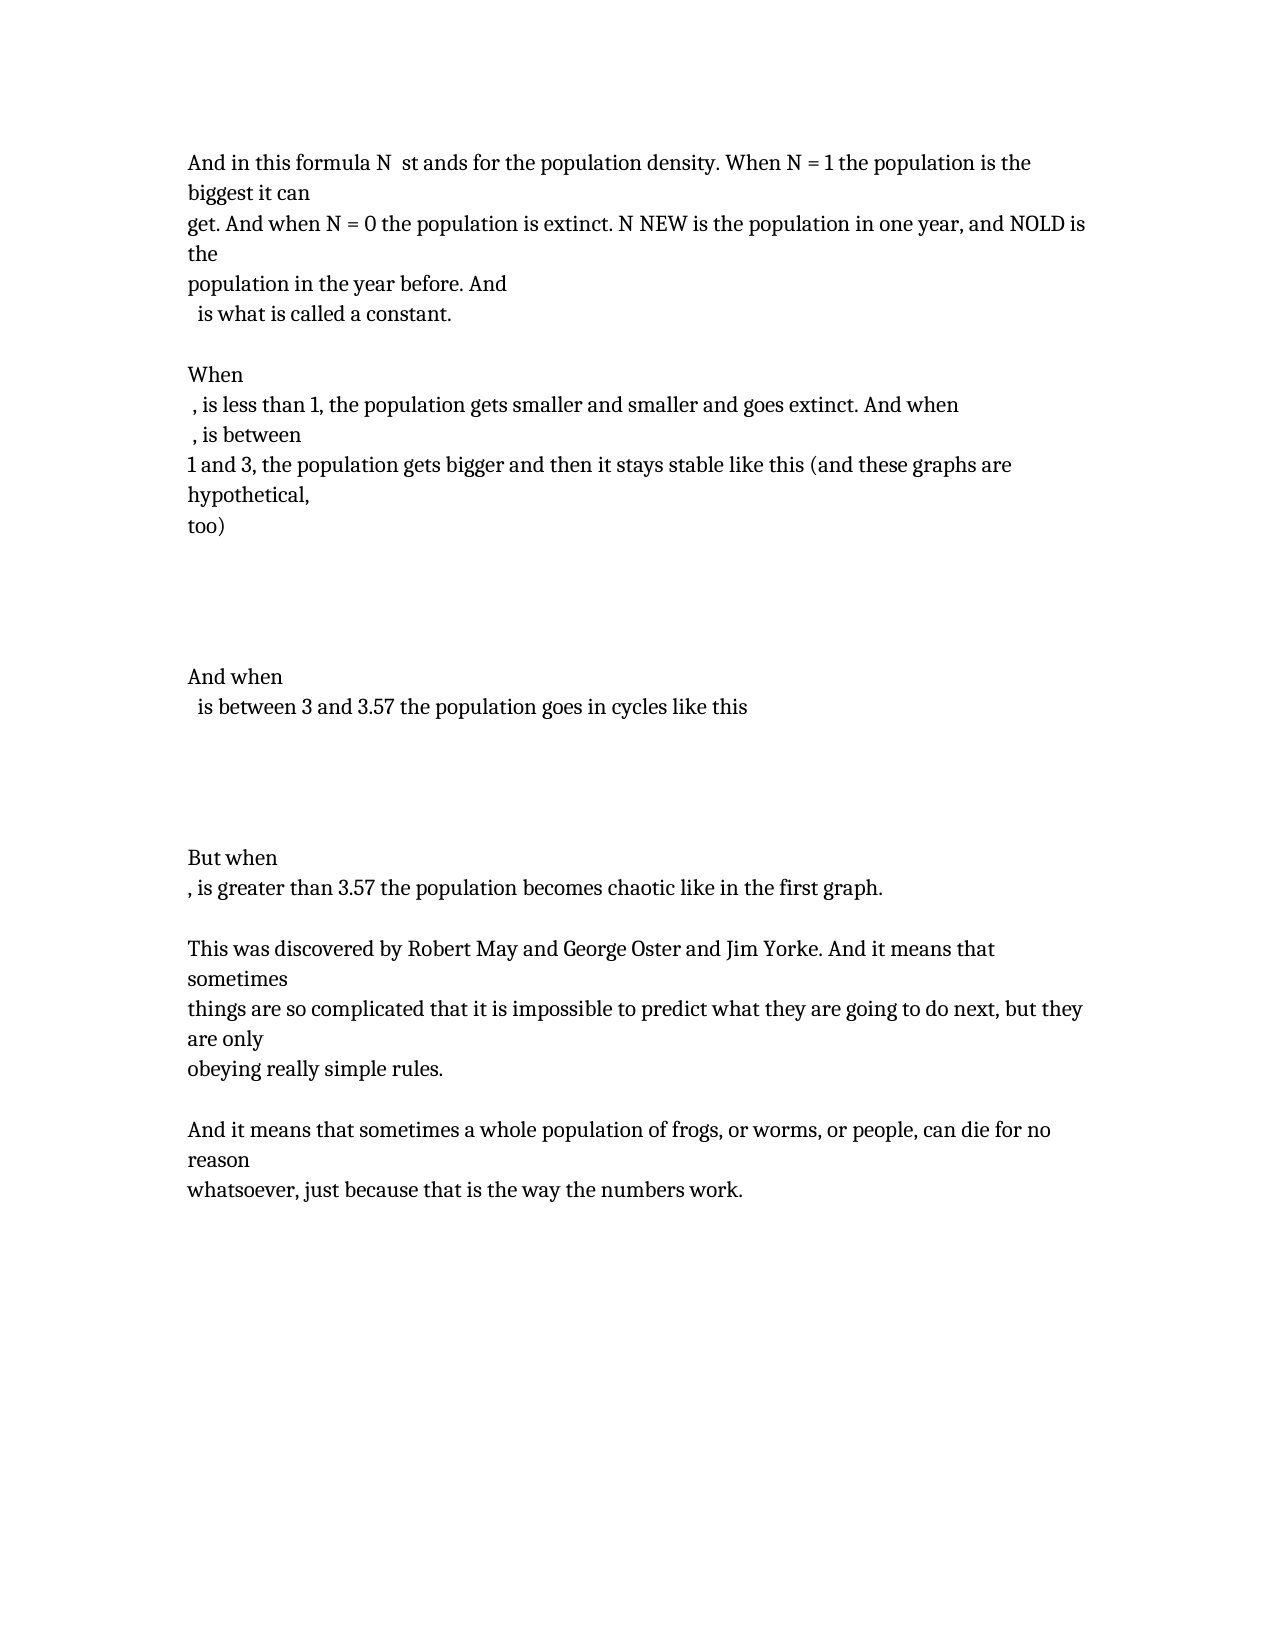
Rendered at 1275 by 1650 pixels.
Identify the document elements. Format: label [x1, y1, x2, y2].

text [187, 150, 1087, 1475]
